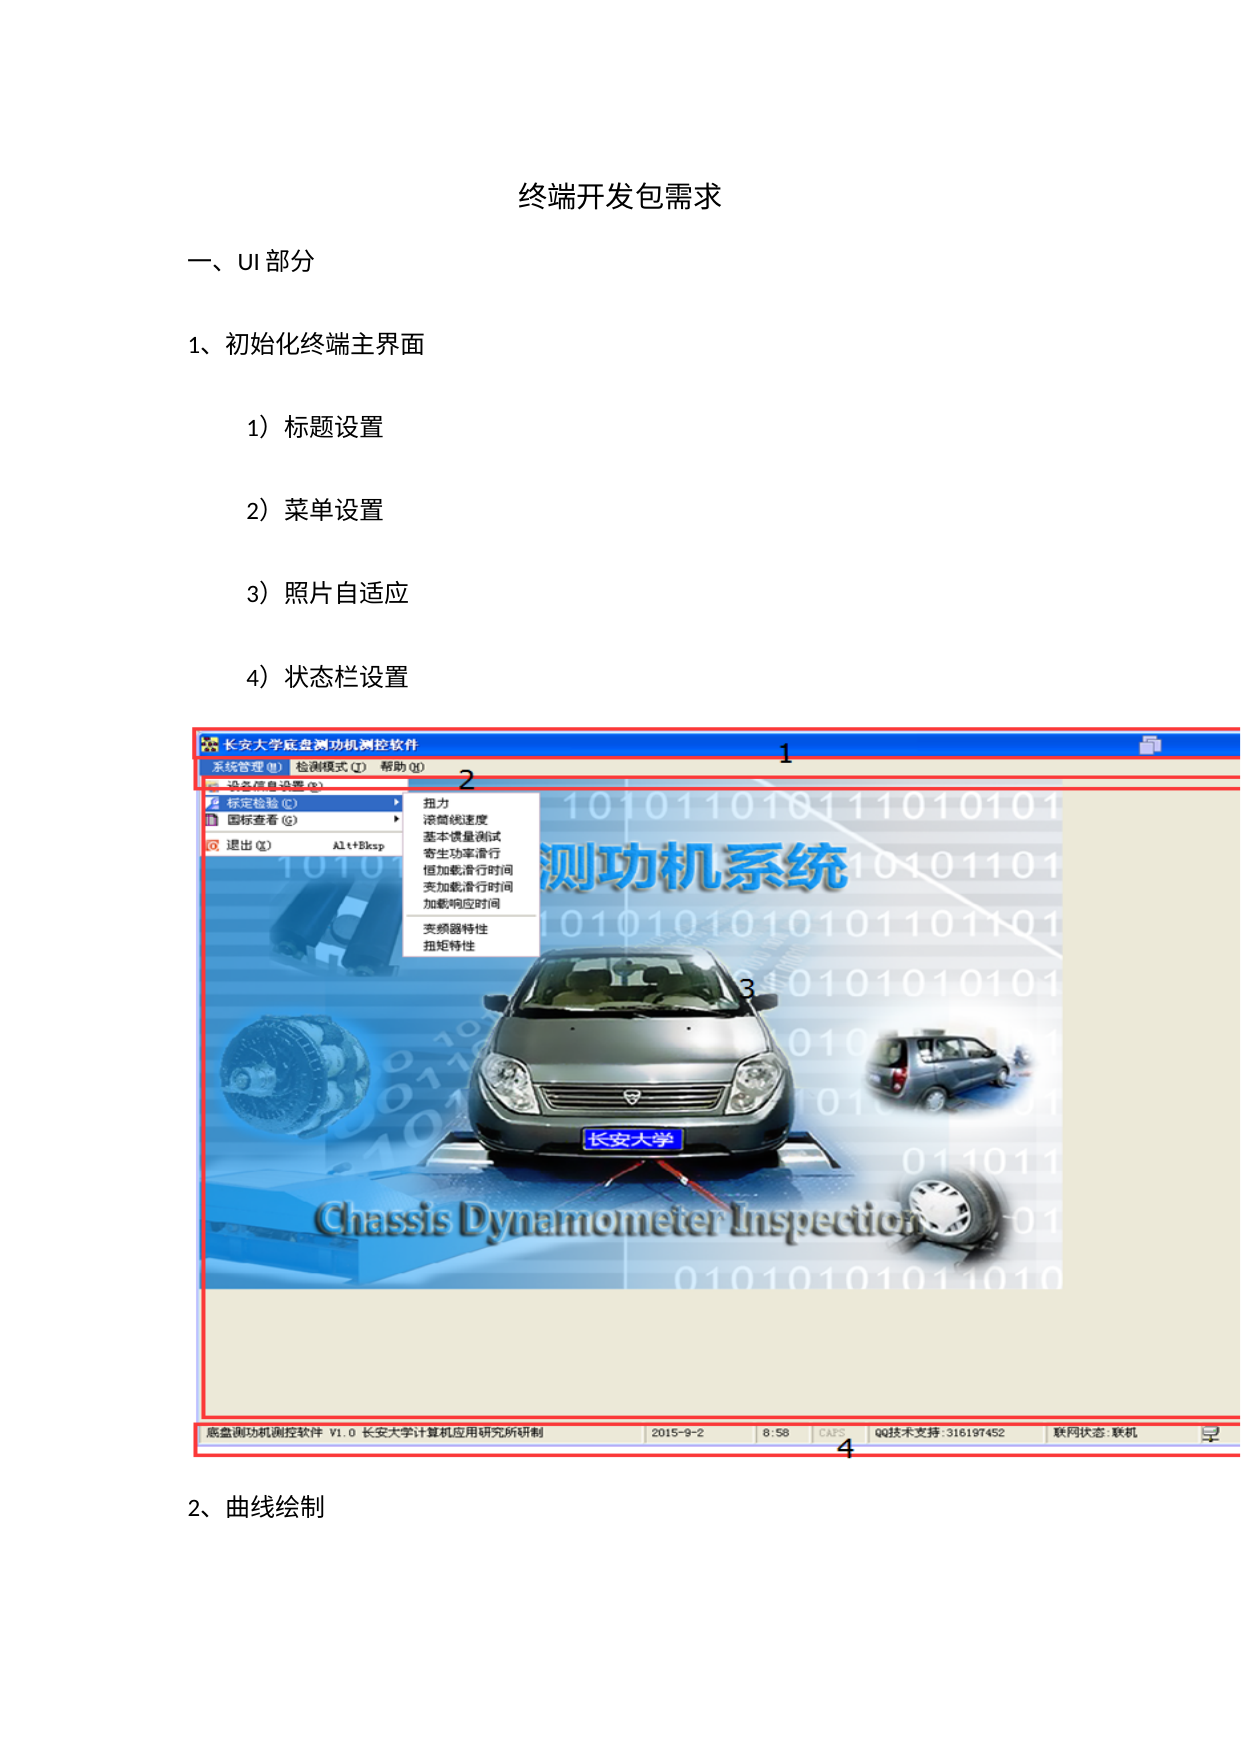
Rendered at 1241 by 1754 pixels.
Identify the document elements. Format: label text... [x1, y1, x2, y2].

text 终端开发包需求 [187, 162, 1053, 227]
text 4）状态栏设置 [187, 643, 1053, 708]
text 3）照片自适应 [187, 559, 1053, 624]
picture [187, 725, 1241, 1464]
text 一、UI部分 [187, 227, 1053, 292]
text 2）菜单设置 [187, 476, 1053, 541]
text 1、初始化终端主界面 [187, 310, 1053, 375]
text 2、曲线绘制 [187, 1473, 1053, 1538]
text 1）标题设置 [187, 393, 1053, 458]
